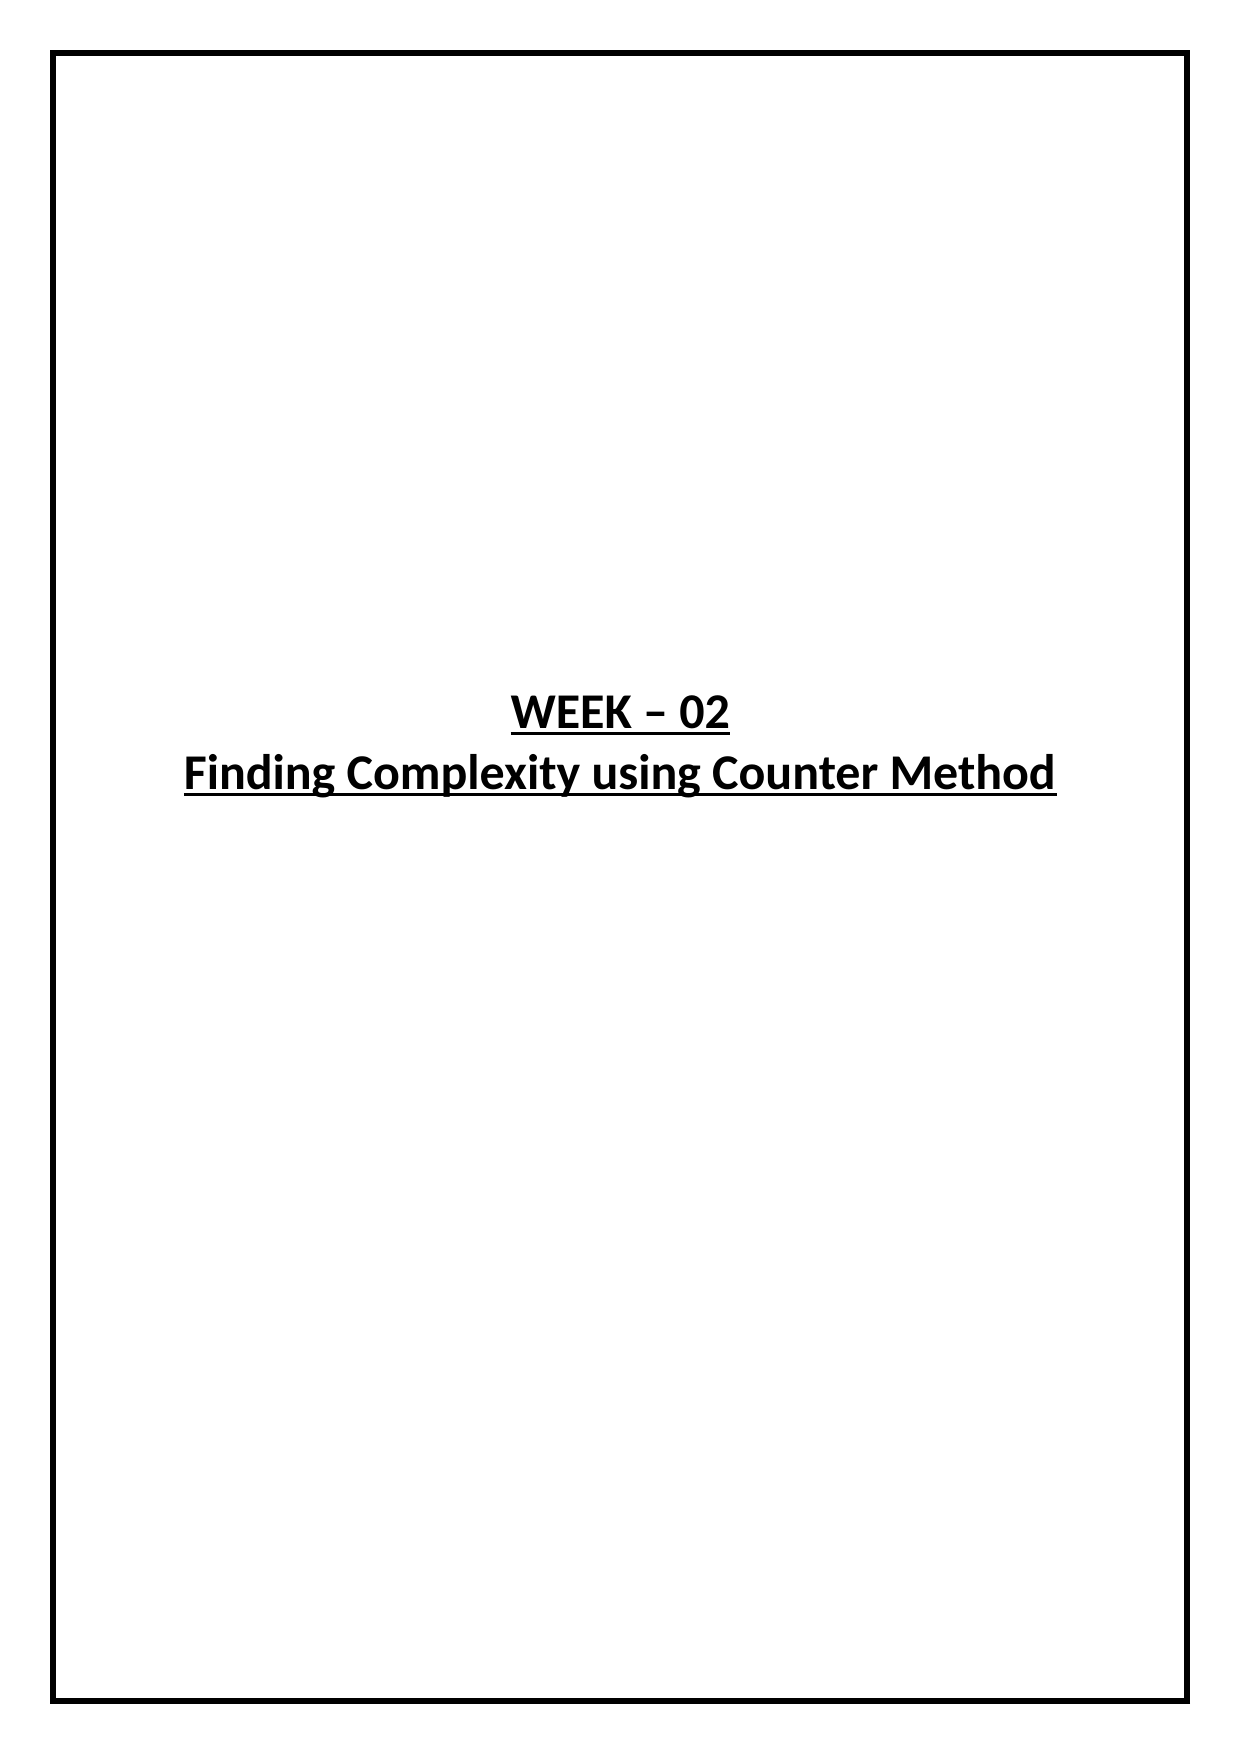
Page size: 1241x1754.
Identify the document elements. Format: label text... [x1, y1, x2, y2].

text Finding Complexity using Counter Method [150, 741, 1090, 802]
text WEEK – 02 [150, 679, 1090, 741]
